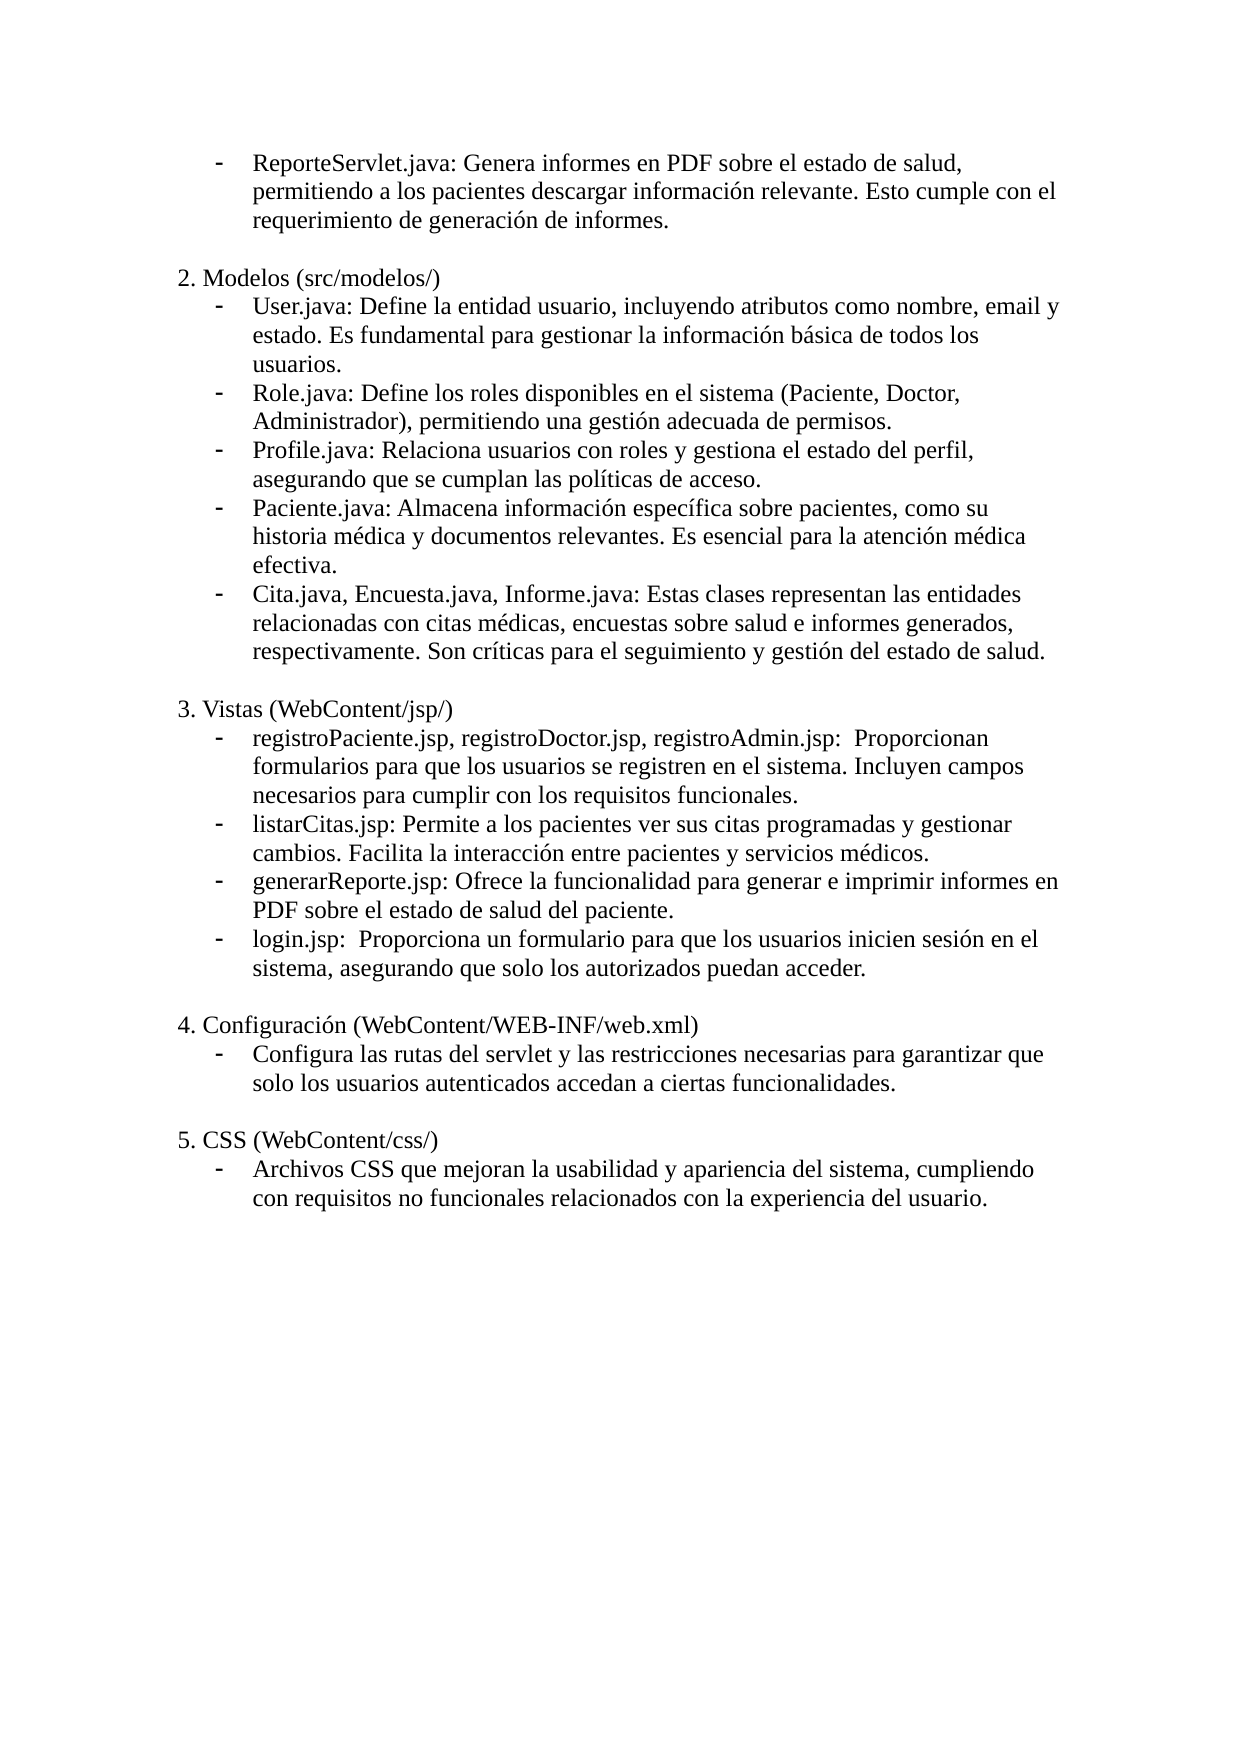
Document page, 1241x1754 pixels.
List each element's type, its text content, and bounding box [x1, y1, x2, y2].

list Profile.java: Relaciona usuarios con roles y gestiona el estado del perfil, asegurando que se cumplan las políticas de acceso. [215, 435, 1063, 493]
list User.java: Define la entidad usuario, incluyendo atributos como nombre, email y estado. Es fundamental para gestionar la información básica de todos los usuarios. [215, 291, 1063, 378]
list Paciente.java: Almacena información específica sobre pacientes, como su historia médica y documentos relevantes. Es esencial para la atención médica efectiva. [215, 493, 1063, 579]
list login.jsp: Proporciona un formulario para que los usuarios inicien sesión en el sistema, asegurando que solo los autorizados puedan acceder. [215, 924, 1063, 981]
list Archivos CSS que mejoran la usabilidad y apariencia del sistema, cumpliendo con requisitos no funcionales relacionados con la experiencia del usuario. [215, 1154, 1063, 1211]
text 4. Configuración (WebContent/WEB-INF/web.xml) [177, 1010, 1063, 1039]
text 2. Modelos (src/modelos/) [177, 263, 1063, 291]
list Role.java: Define los roles disponibles en el sistema (Paciente, Doctor, Administrador), permitiendo una gestión adecuada de permisos. [215, 378, 1063, 435]
list ReporteServlet.java: Genera informes en PDF sobre el estado de salud, permitiendo a los pacientes descargar información relevante. Esto cumple con el requerimiento de generación de informes. [215, 148, 1063, 234]
list listarCitas.jsp: Permite a los pacientes ver sus citas programadas y gestionar cambios. Facilita la interacción entre pacientes y servicios médicos. [215, 809, 1063, 866]
list Configura las rutas del servlet y las restricciones necesarias para garantizar que solo los usuarios autenticados accedan a ciertas funcionalidades. [215, 1039, 1063, 1096]
list Cita.java, Encuesta.java, Informe.java: Estas clases representan las entidades relacionadas con citas médicas, encuestas sobre salud e informes generados, respectivamente. Son críticas para el seguimiento y gestión del estado de salud. [215, 579, 1063, 665]
text 5. CSS (WebContent/css/) [177, 1125, 1063, 1154]
list generarReporte.jsp: Ofrece la funcionalidad para generar e imprimir informes en PDF sobre el estado de salud del paciente. [215, 866, 1063, 924]
list registroPaciente.jsp, registroDoctor.jsp, registroAdmin.jsp: Proporcionan formularios para que los usuarios se registren en el sistema. Incluyen campos necesarios para cumplir con los requisitos funcionales. [215, 723, 1063, 809]
text 3. Vistas (WebContent/jsp/) [177, 694, 1063, 723]
